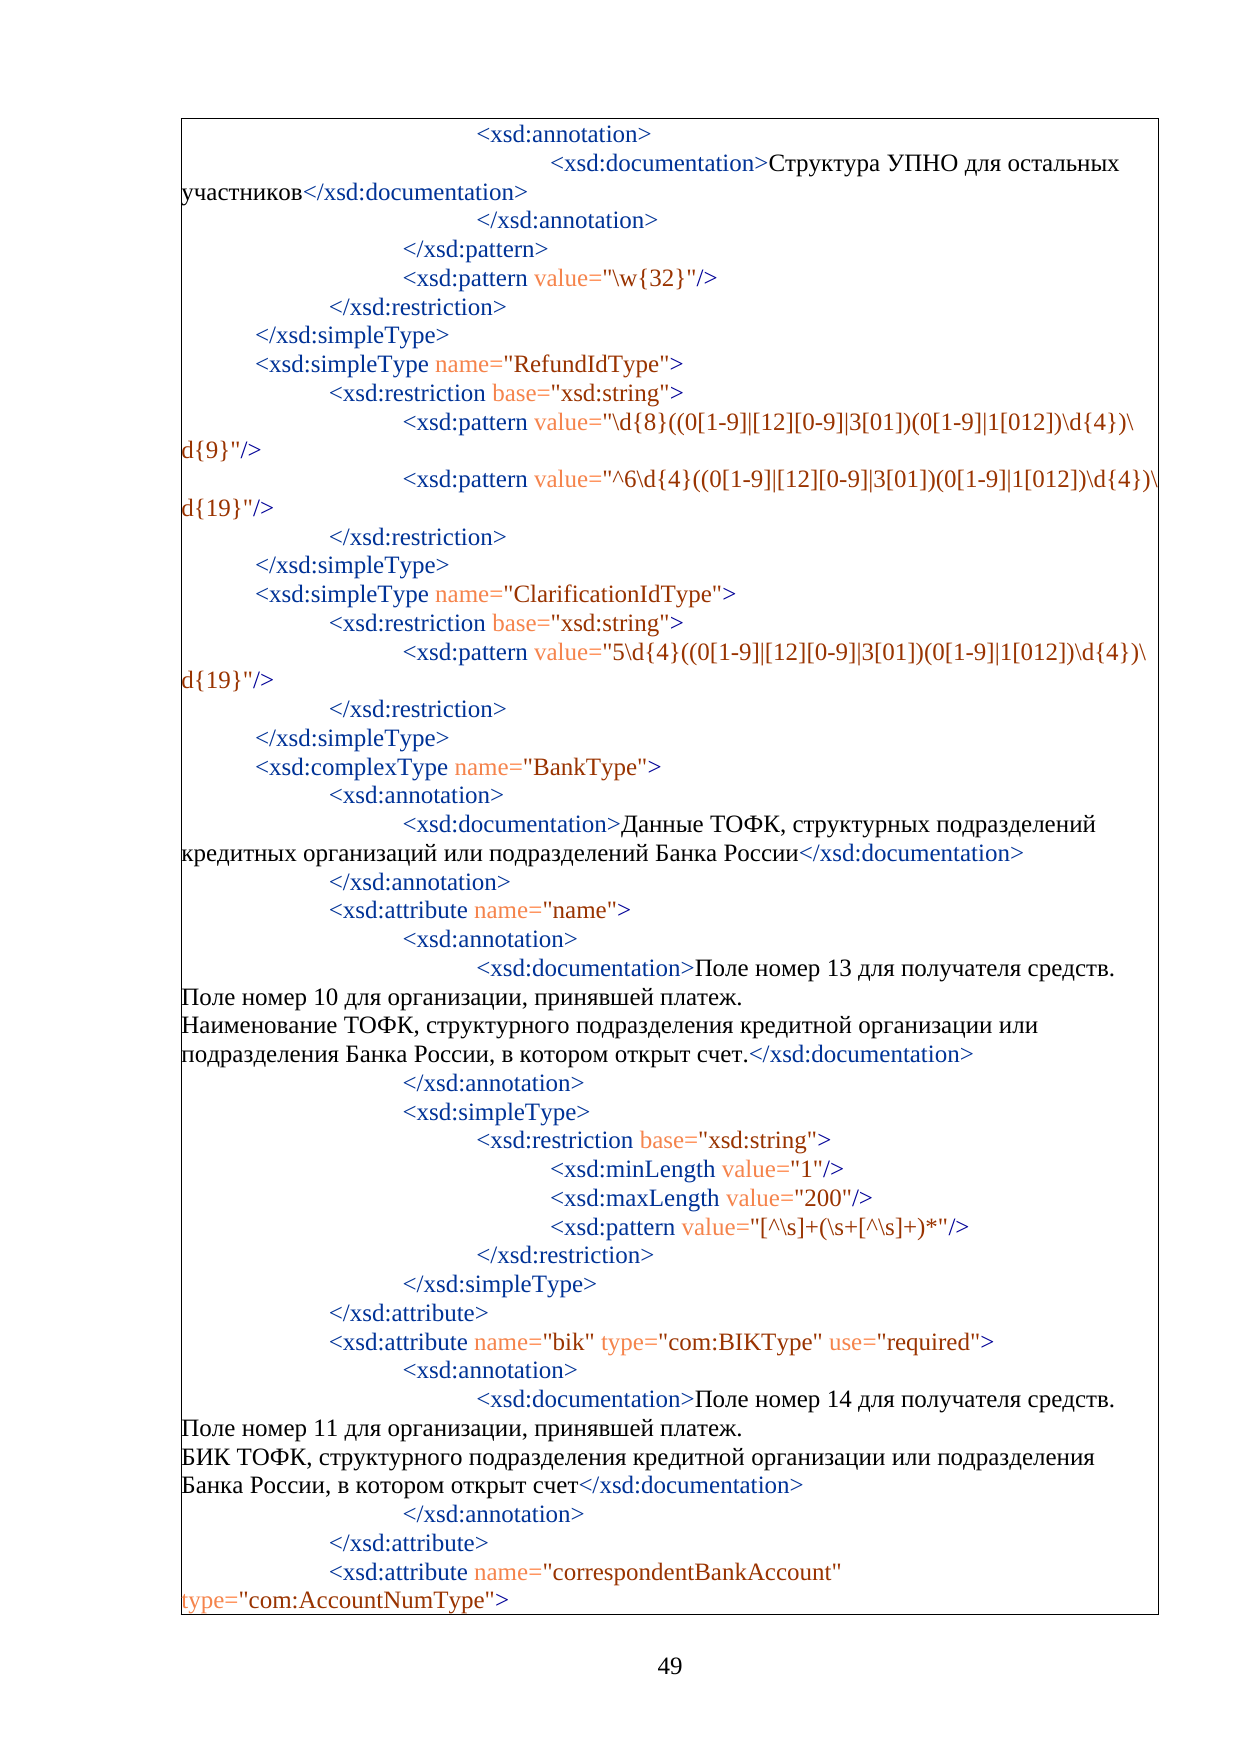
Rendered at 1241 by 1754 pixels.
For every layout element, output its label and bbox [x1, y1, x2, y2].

table_header [182, 119, 1158, 1614]
